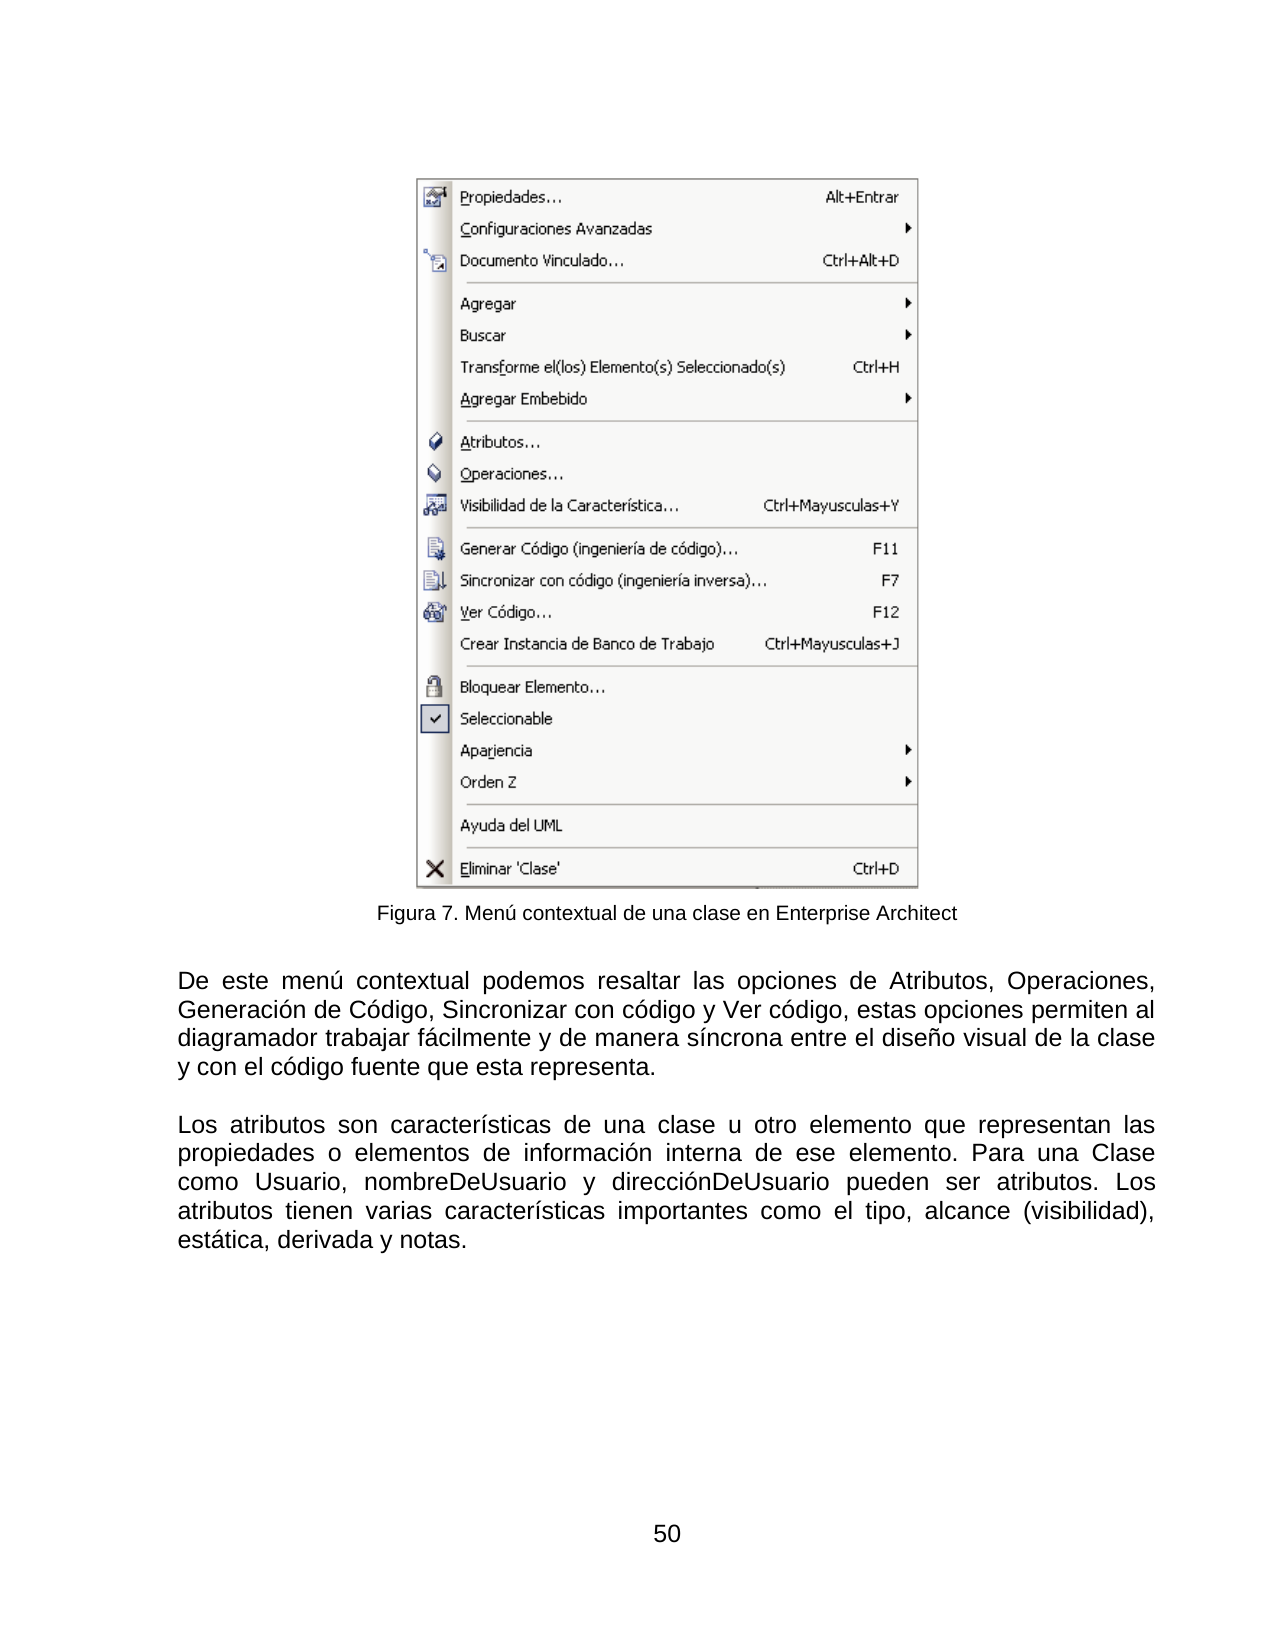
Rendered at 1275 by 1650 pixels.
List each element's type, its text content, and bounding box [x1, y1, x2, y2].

text De este menú contextual podemos resaltar las opciones de Atributos, Operaciones, Generación de Código, Sincronizar con código y Ver código, estas opciones permiten al diagramador trabajar fácilmente y de manera síncrona entre el diseño visual de la clase y con el código fuente que esta representa. [177, 966, 1157, 1081]
picture [415, 177, 919, 889]
text Los atributos son características de una clase u otro elemento que representan las propiedades o elementos de información interna de ese elemento. Para una Clase como Usuario, nombreDeUsuario y direcciónDeUsuario pueden ser atributos. Los atributos tienen varias características importantes como el tipo, alcance (visibilidad), estática, derivada y notas. [177, 1109, 1157, 1253]
